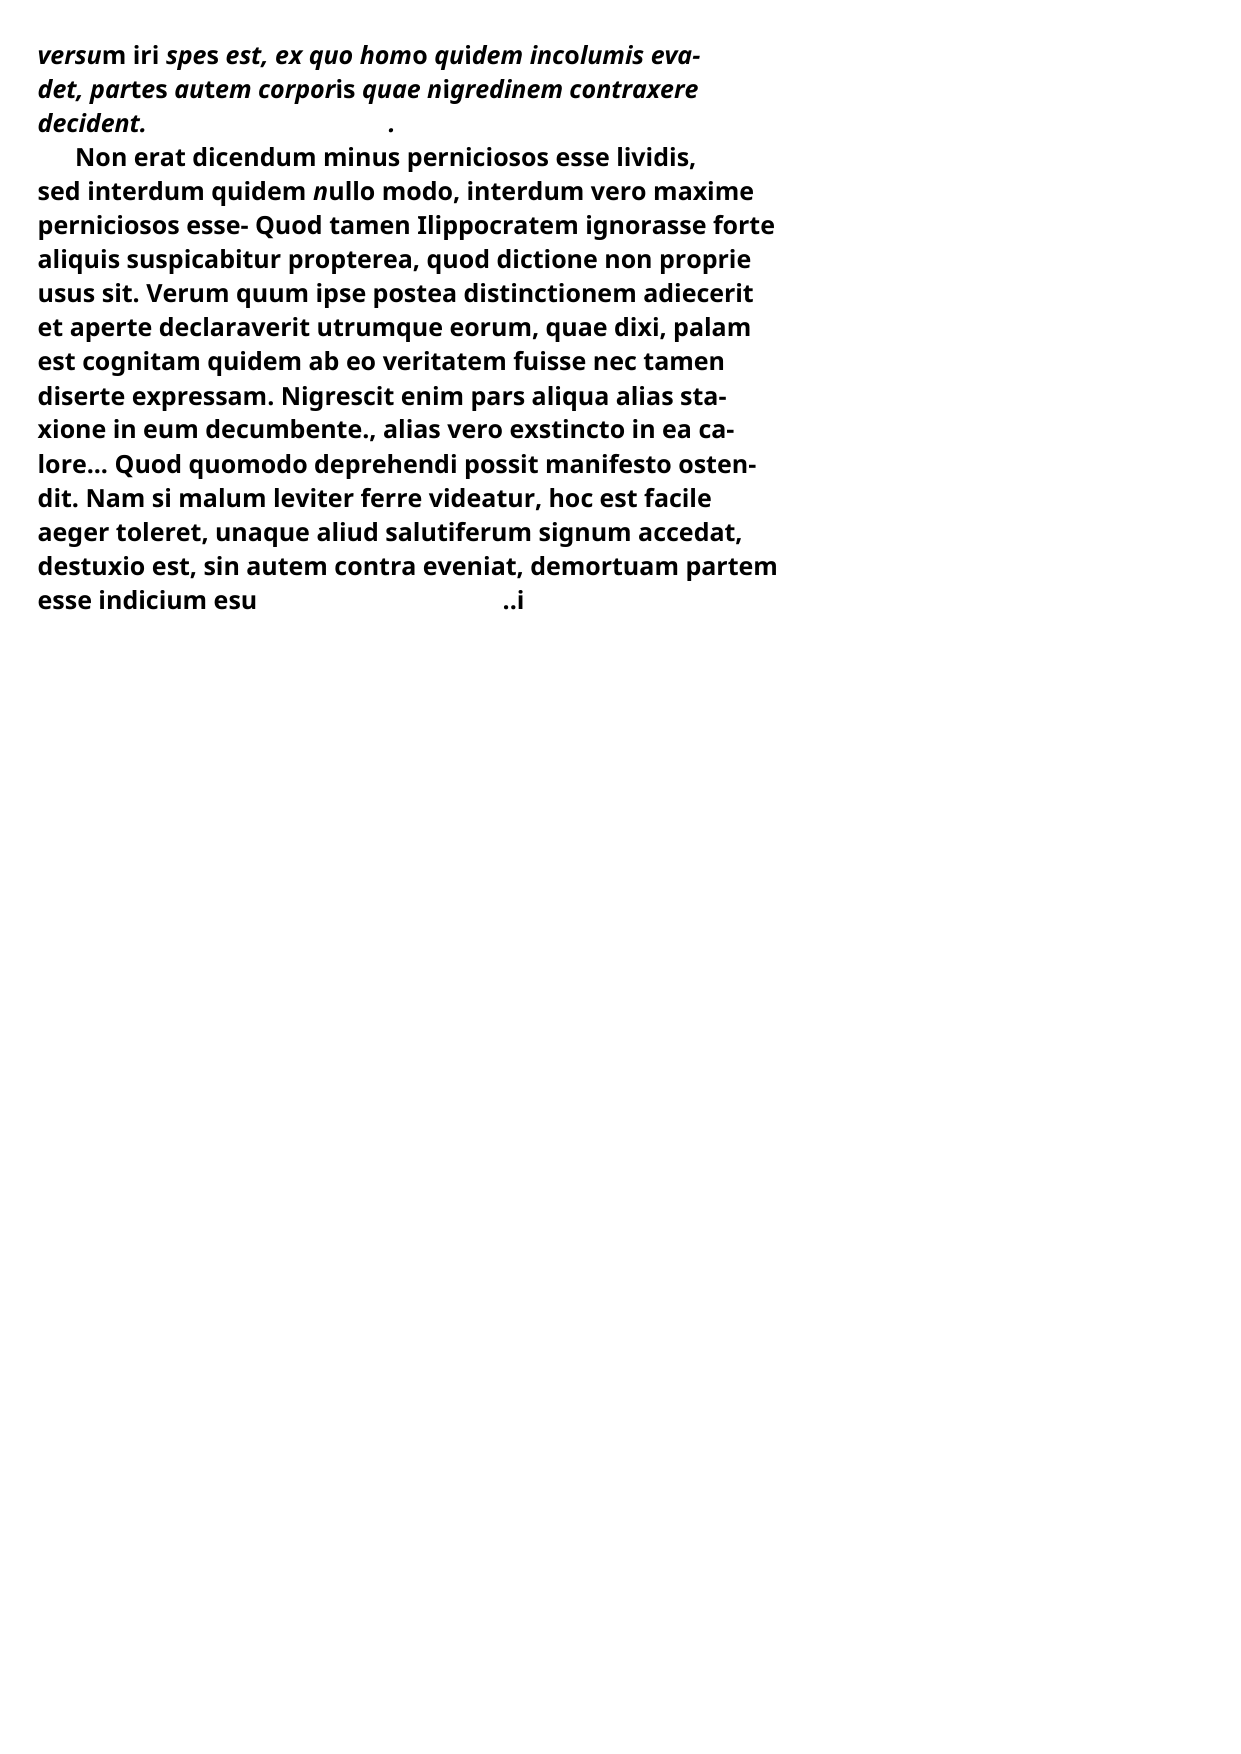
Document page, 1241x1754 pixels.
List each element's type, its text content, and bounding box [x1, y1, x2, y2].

text Non erat dicendum minus perniciosos esse lividis, sed interdum quidem nullo modo, interdum vero maxime perniciosos esse- Quod tamen Ilippocratem ignorasse forte aliquis suspicabitur propterea, quod dictione non proprie usus sit. Verum quum ipse postea distinctionem adiecerit et aperte declaraverit utrumque eorum, quae dixi, palam est cognitam quidem ab eo veritatem fuisse nec tamen diserte expressam. Nigrescit enim pars aliqua alias sta- xione in eum decumbente., alias vero exstincto in ea ca- lore... Quod quomodo deprehendi possit manifesto osten- dit. Nam si malum leviter ferre videatur, hoc est facile aeger toleret, unaque aliud salutiferum signum accedat, destuxio est, sin autem contra eveniat, demortuam partem esse indicium esu ..i [37, 140, 1203, 617]
text versum iri spes est, ex quo homo quidem incolumis eva- det, partes autem corporis quae nigredinem contraxere decident. . [37, 37, 1203, 140]
